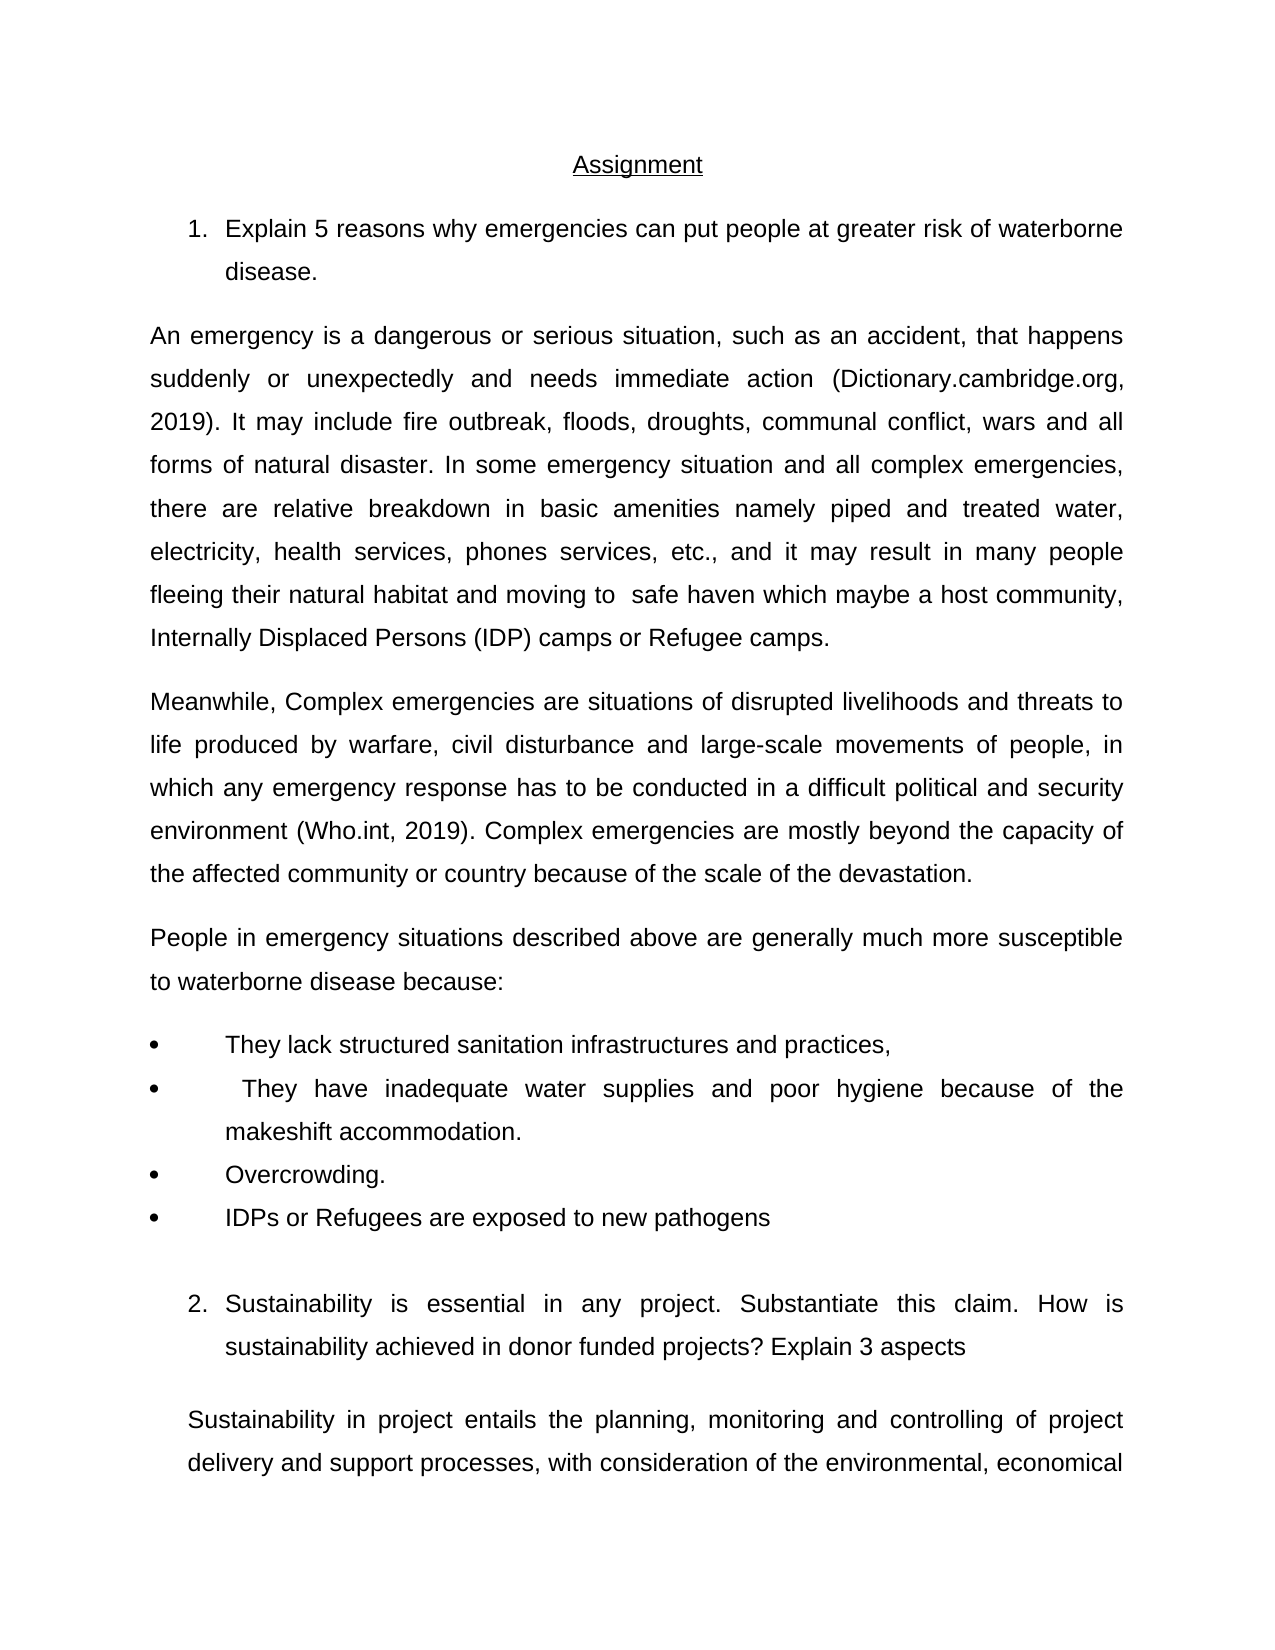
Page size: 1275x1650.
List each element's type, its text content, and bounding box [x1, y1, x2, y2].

text Meanwhile, Complex emergencies are situations of disrupted livelihoods and threats to life produced by warfare, civil disturbance and large-scale movements of people, in which any emergency response has to be conducted in a difficult political and security environment (Who.int, 2019). Complex emergencies are mostly beyond the capacity of the affected community or country because of the scale of the devastation. [150, 687, 1125, 888]
text An emergency is a dangerous or serious situation, such as an accident, that happens suddenly or unexpectedly and needs immediate action (Dictionary.cambridge.org, 2019). It may include fire outbreak, floods, droughts, communal conflict, wars and all forms of natural disaster. In some emergency situation and all complex emergencies, there are relative breakdown in basic amenities namely piped and treated water, electricity, health services, phones services, etc., and it may result in many people fleeing their natural habitat and moving to safe haven which maybe a host community, Internally Displaced Persons (IDP) camps or Refugee camps. [150, 321, 1125, 652]
list Sustainability is essential in any project. Substantiate this claim. How is sustainability achieved in donor funded projects? Explain 3 aspects [187, 1289, 1125, 1361]
list They have inadequate water supplies and poor hygiene because of the makeshift accommodation. [150, 1073, 1125, 1145]
text Assignment [150, 150, 1125, 179]
list IDPs or Refugees are exposed to new pathogens [150, 1203, 1125, 1232]
list Explain 5 reasons why emergencies can put people at greater risk of waterborne disease. [187, 214, 1125, 286]
list They lack structured sanitation infrastructures and practices, [150, 1030, 1125, 1059]
text People in emergency situations described above are generally much more susceptible to waterborne disease because: [150, 923, 1125, 995]
list Overcrowding. [150, 1160, 1125, 1188]
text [187, 1404, 1125, 1476]
